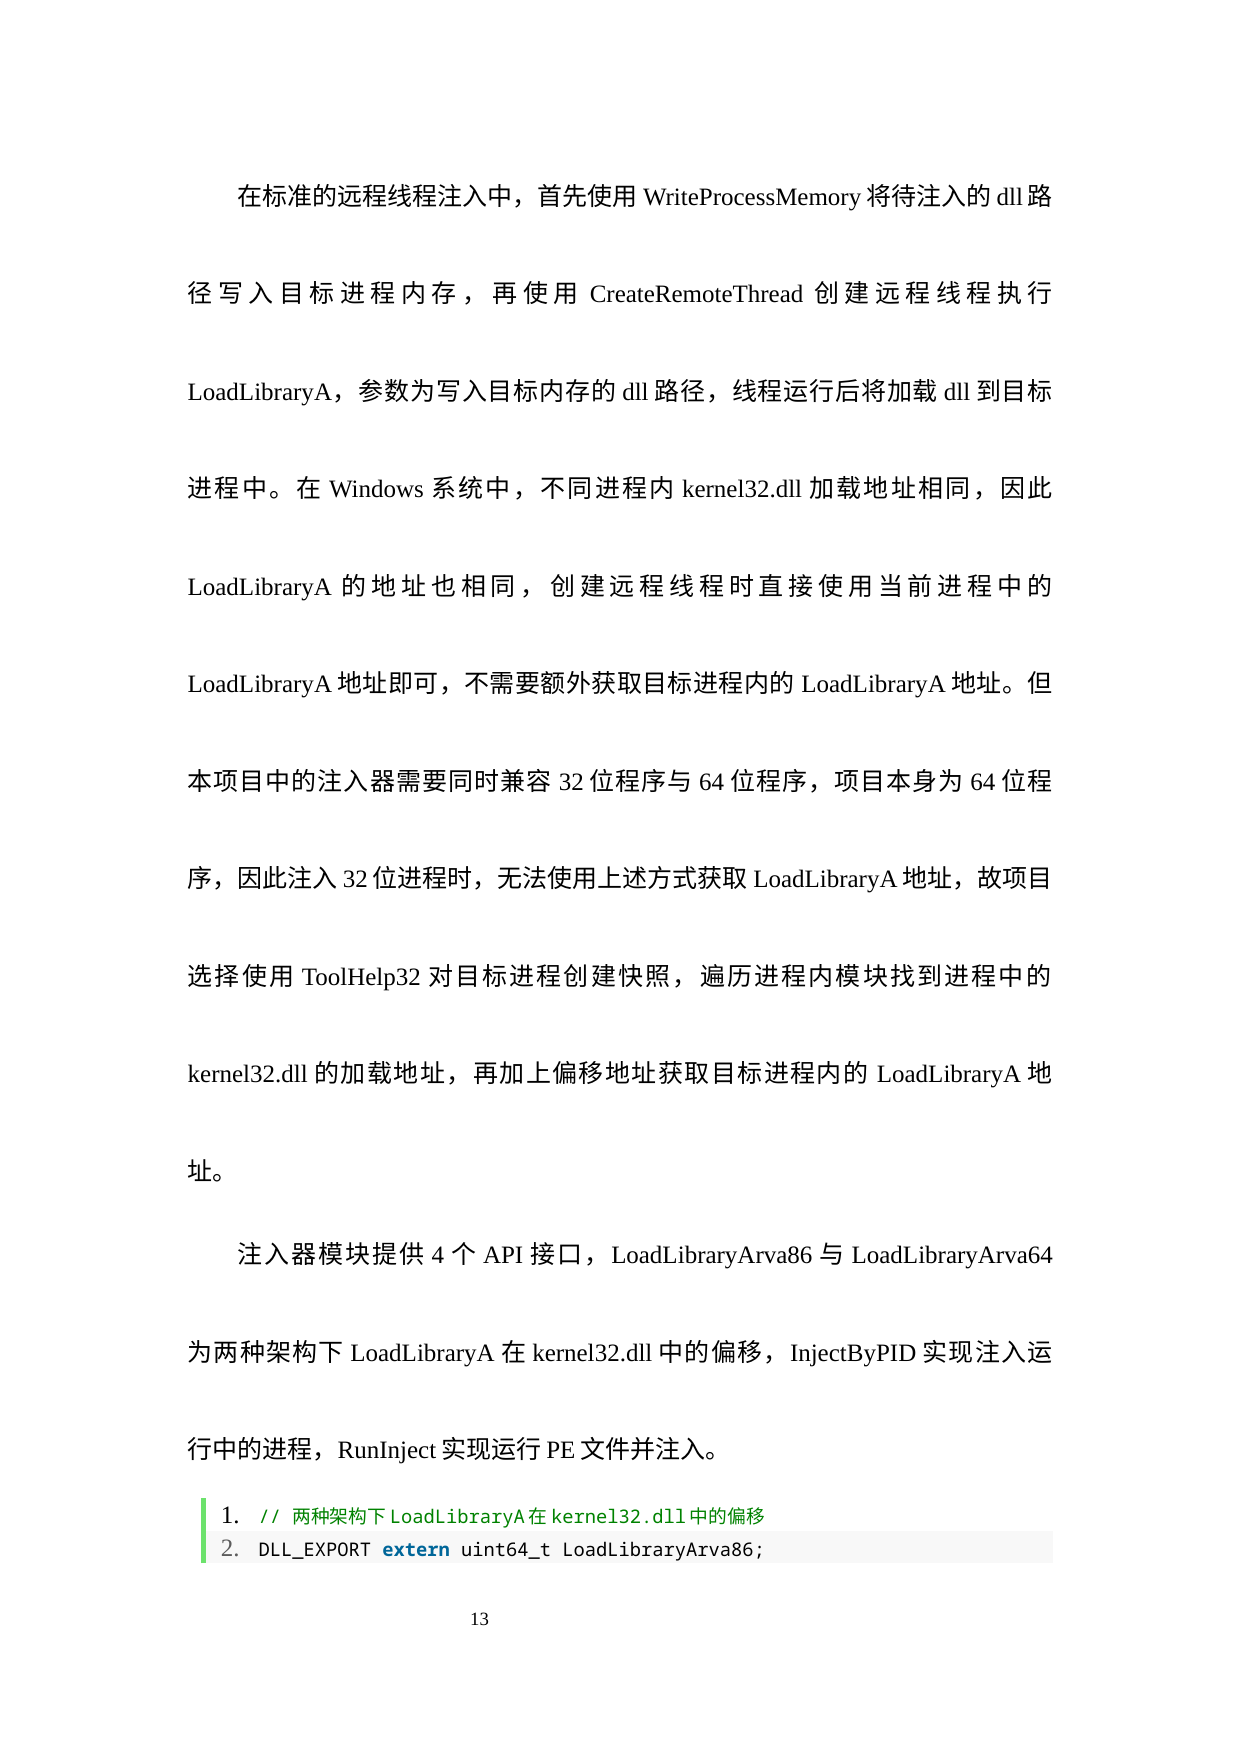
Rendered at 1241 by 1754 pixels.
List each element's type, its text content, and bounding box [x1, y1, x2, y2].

list // 两种架构下LoadLibraryA在kernel32.dll中的偏移 [206, 1498, 1053, 1531]
list 在标准的远程线程注入中，首先使用WriteProcessMemory将待注入的dll路径写入目标进程内存，再使用CreateRemoteThread创建远程线程执行LoadLibraryA，参数为写入目标内存的dll路径，线程运行后将加载dll到目标进程中。在Windows系统中，不同进程内kernel32.dll加载地址相同，因此LoadLibraryA的地址也相同，创建远程线程时直接使用当前进程中的LoadLibraryA地址即可，不需要额外获取目标进程内的LoadLibraryA地址。但本项目中的注入器需要同时兼容32位程序与64位程序，项目本身为64位程序，因此注入32位进程时，无法使用上述方式获取LoadLibraryA地址，故项目选择使用ToolHelp32对目标进程创建快照，遍历进程内模块找到进程中的kernel32.dll的加载地址，再加上偏移地址获取目标进程内的LoadLibraryA地址。 [187, 162, 1053, 1202]
list 注入器模块提供4个API接口，LoadLibraryArva86与LoadLibraryArva64为两种架构下LoadLibraryA在kernel32.dll中的偏移，InjectByPID实现注入运行中的进程，RunInject实现运行PE文件并注入。 [187, 1220, 1053, 1480]
list DLL_EXPORT extern uint64_t LoadLibraryArva86; [206, 1531, 1053, 1563]
